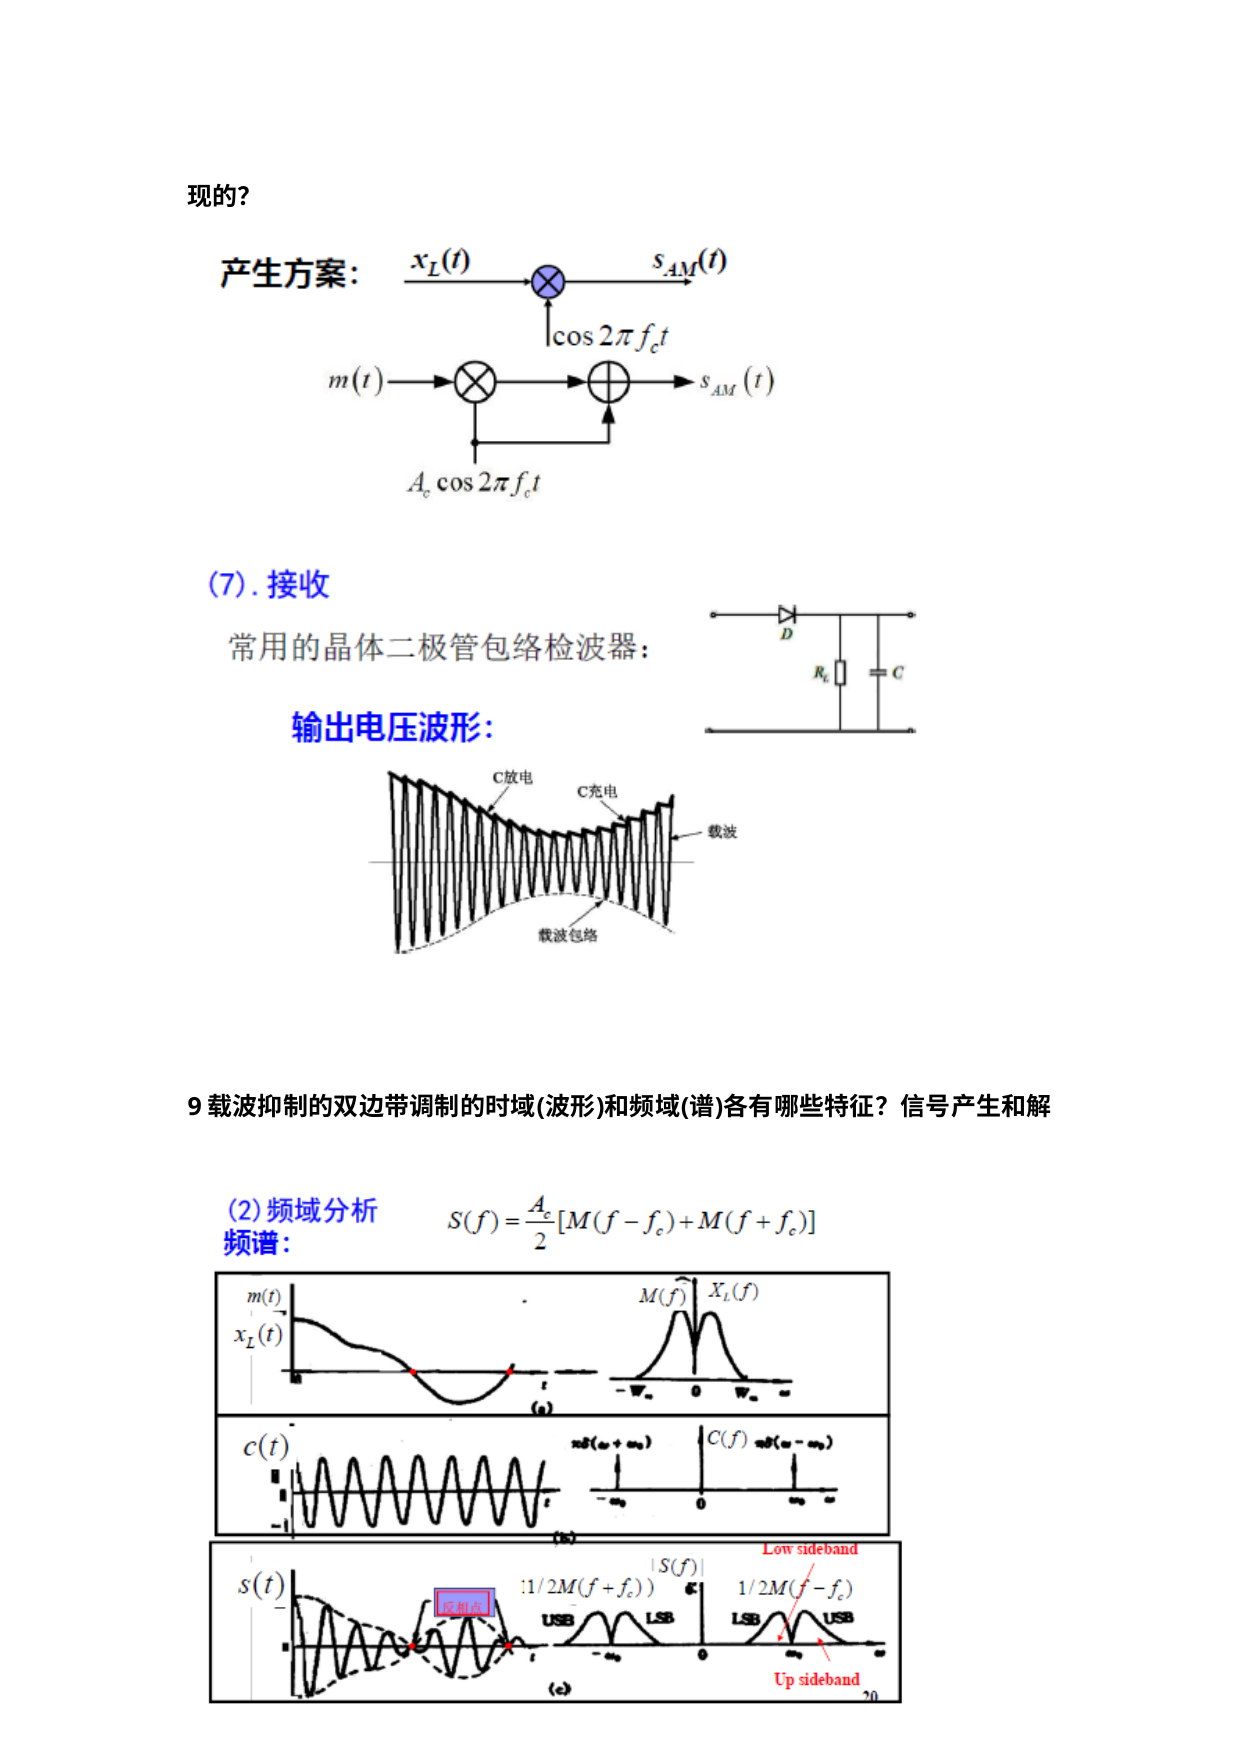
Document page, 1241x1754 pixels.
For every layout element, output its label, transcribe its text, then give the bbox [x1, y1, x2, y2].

picture [187, 544, 968, 987]
text 8常规调幅信号的时域(波形)和频域(谱)各有什么特点？信号产生和解调如何实现的？ [187, 162, 1053, 227]
text 9载波抑制的双边带调制的时域(波形)和频域(谱)各有哪些特征？信号产生和解调是如何实现的？ [187, 1072, 1053, 1137]
picture [187, 227, 898, 525]
picture [187, 1174, 927, 1716]
